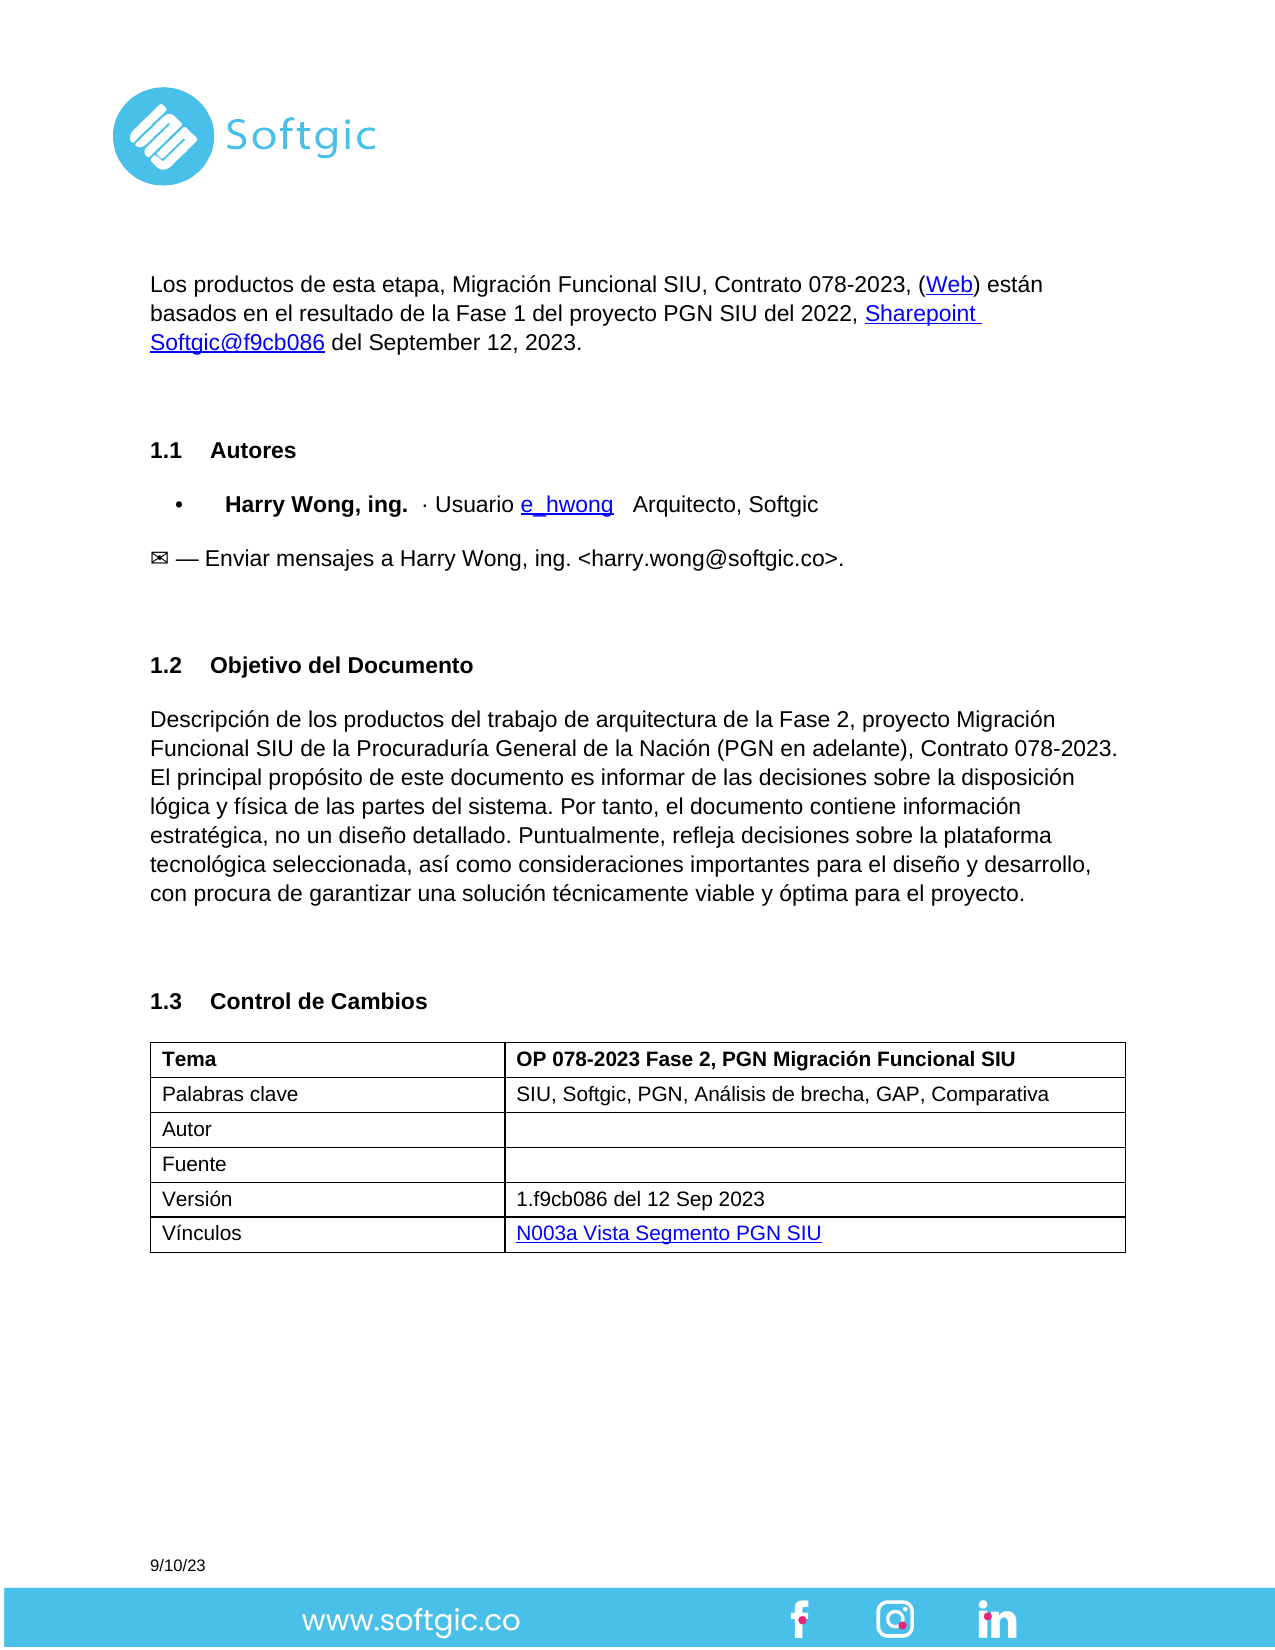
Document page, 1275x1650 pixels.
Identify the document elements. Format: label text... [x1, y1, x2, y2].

table_header OP 078-2023 Fase 2, PGN Migración Funcional SIU [506, 1043, 1125, 1077]
table_cell N003a Vista Segmento PGN SIU [506, 1218, 1125, 1252]
table_cell Palabras clave [151, 1078, 504, 1112]
subtitle Objetivo del Documento [150, 652, 1125, 679]
table_cell [506, 1148, 1125, 1182]
subtitle Autores [150, 437, 1125, 463]
table_cell Autor [151, 1113, 504, 1147]
table_cell Fuente [151, 1148, 504, 1182]
text ✉ — Enviar mensajes a Harry Wong, ing. <harry.wong@softgic.co>. [150, 544, 1125, 571]
table_cell Vínculos [151, 1218, 504, 1252]
subtitle Control de Cambios [150, 988, 1125, 1014]
table_header Tema [151, 1043, 504, 1077]
list Harry Wong, ing. · Usuario e_hwong Arquitecto, Softgic [175, 491, 1125, 517]
table_cell [506, 1113, 1125, 1147]
table_cell 1.f9cb086 del 12 Sep 2023 [506, 1183, 1125, 1216]
picture [4, 0, 1275, 1647]
text Descripción de los productos del trabajo de arquitectura de la Fase 2, proyecto Migración Funcional SIU de la Procuraduría General de la Nación (PGN en adelante), Contrato 078-2023. El principal propósito de este documento es informar de las decisiones sobre la disposición lógica y física de las partes del sistema. Por tanto, el documento contiene información estratégica, no un diseño detallado. Puntualmente, refleja decisiones sobre la plataforma tecnológica seleccionada, así como consideraciones importantes para el diseño y desarrollo, con procura de garantizar una solución técnicamente viable y óptima para el proyecto. [150, 706, 1125, 906]
table_cell Versión [151, 1183, 504, 1216]
table_cell SIU, Softgic, PGN, Análisis de brecha, GAP, Comparativa [506, 1078, 1125, 1112]
text Los productos de esta etapa, Migración Funcional SIU, Contrato 078-2023, (Web) están basados en el resultado de la Fase 1 del proyecto PGN SIU del 2022, Sharepoint Softgic@f9cb086 del September 12, 2023. [150, 271, 1125, 355]
